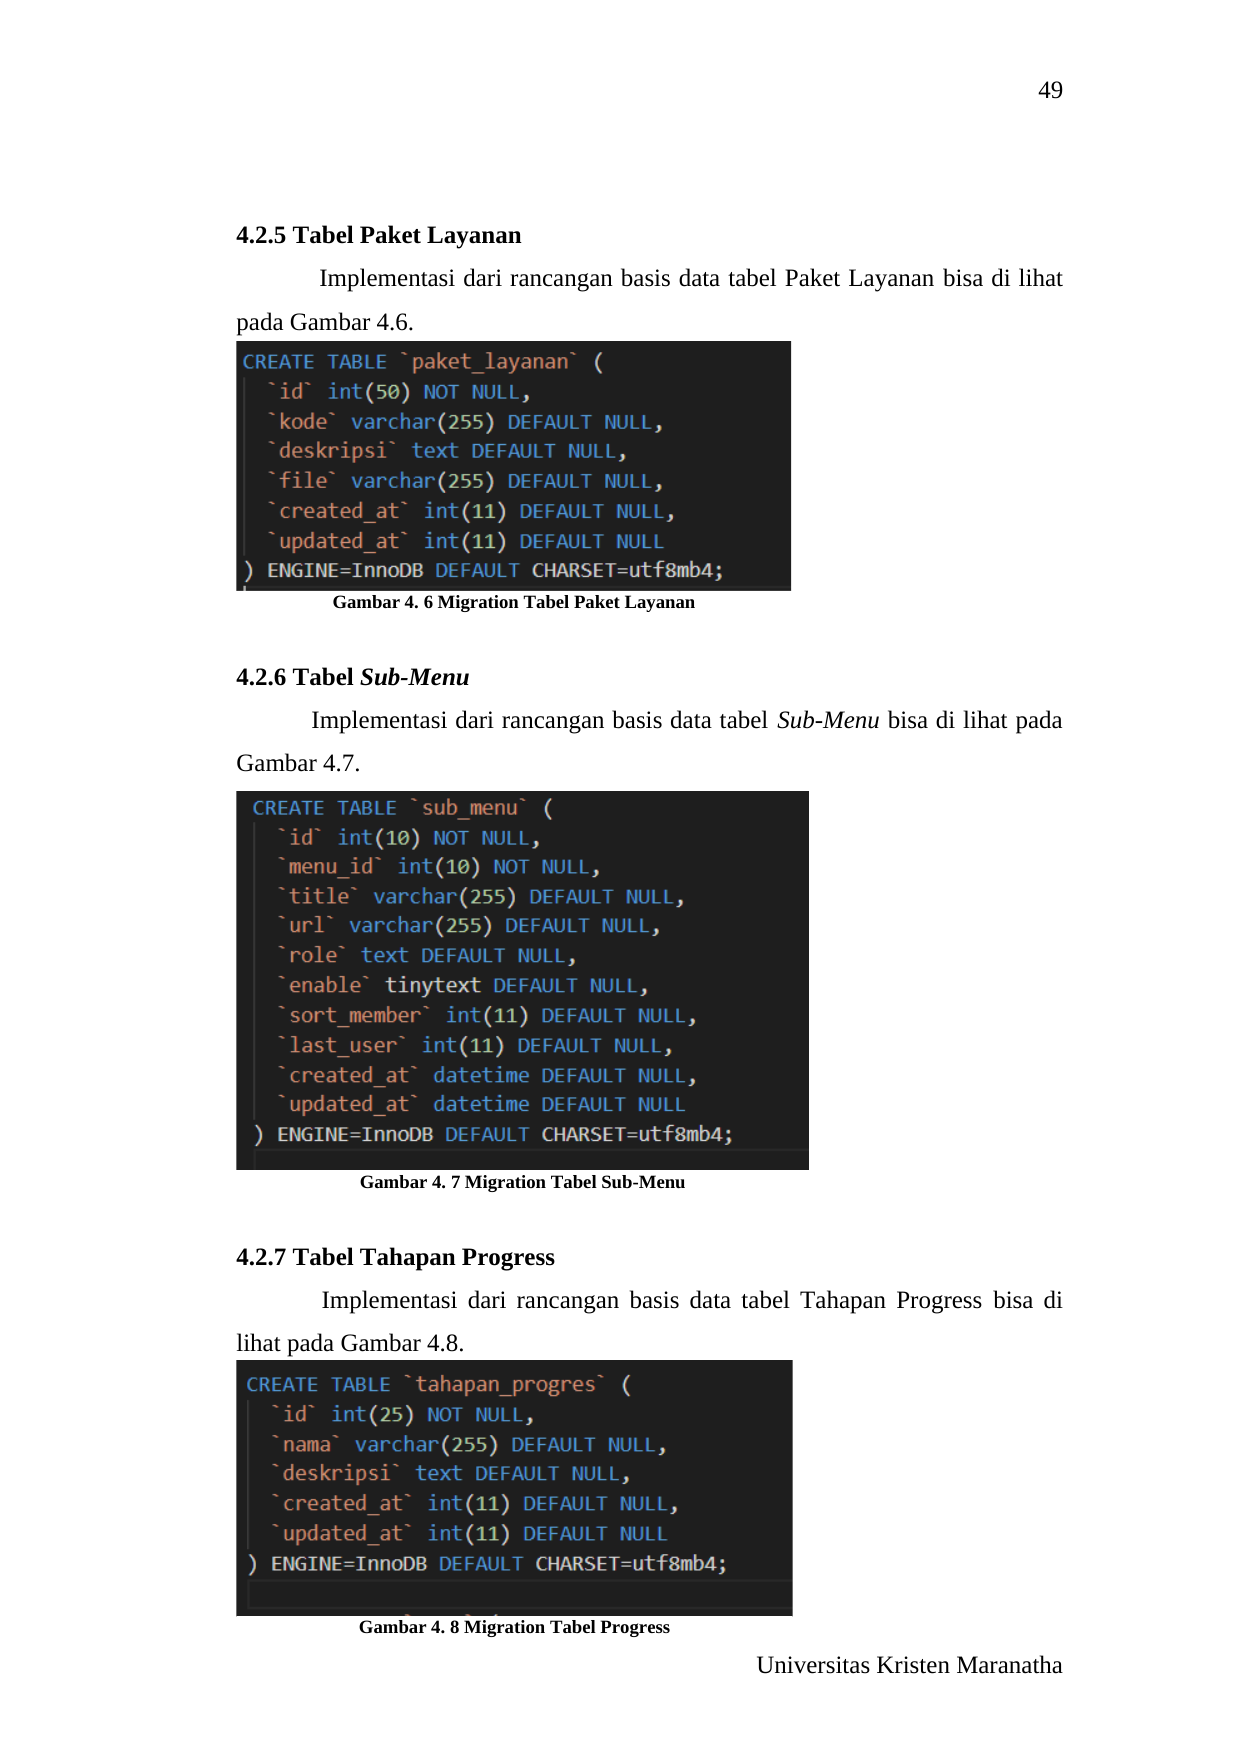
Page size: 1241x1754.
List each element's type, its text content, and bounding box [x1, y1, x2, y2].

text Implementasi dari rancangan basis data tabel Paket Layanan bisa di lihat pada Gambar 4.6. [236, 263, 1063, 335]
picture [236, 341, 792, 590]
subtitle Tabel Sub-Menu [236, 662, 1063, 691]
subtitle Tabel Tahapan Progress [236, 1242, 1063, 1271]
text Implementasi dari rancangan basis data tabel Tahapan Progress bisa di lihat pada Gambar 4.8. [236, 1285, 1063, 1357]
picture [236, 1360, 793, 1616]
picture [236, 791, 809, 1170]
text Implementasi dari rancangan basis data tabel Sub-Menu bisa di lihat pada Gambar 4.7. [236, 705, 1063, 777]
subtitle Tabel Paket Layanan [236, 220, 1063, 249]
